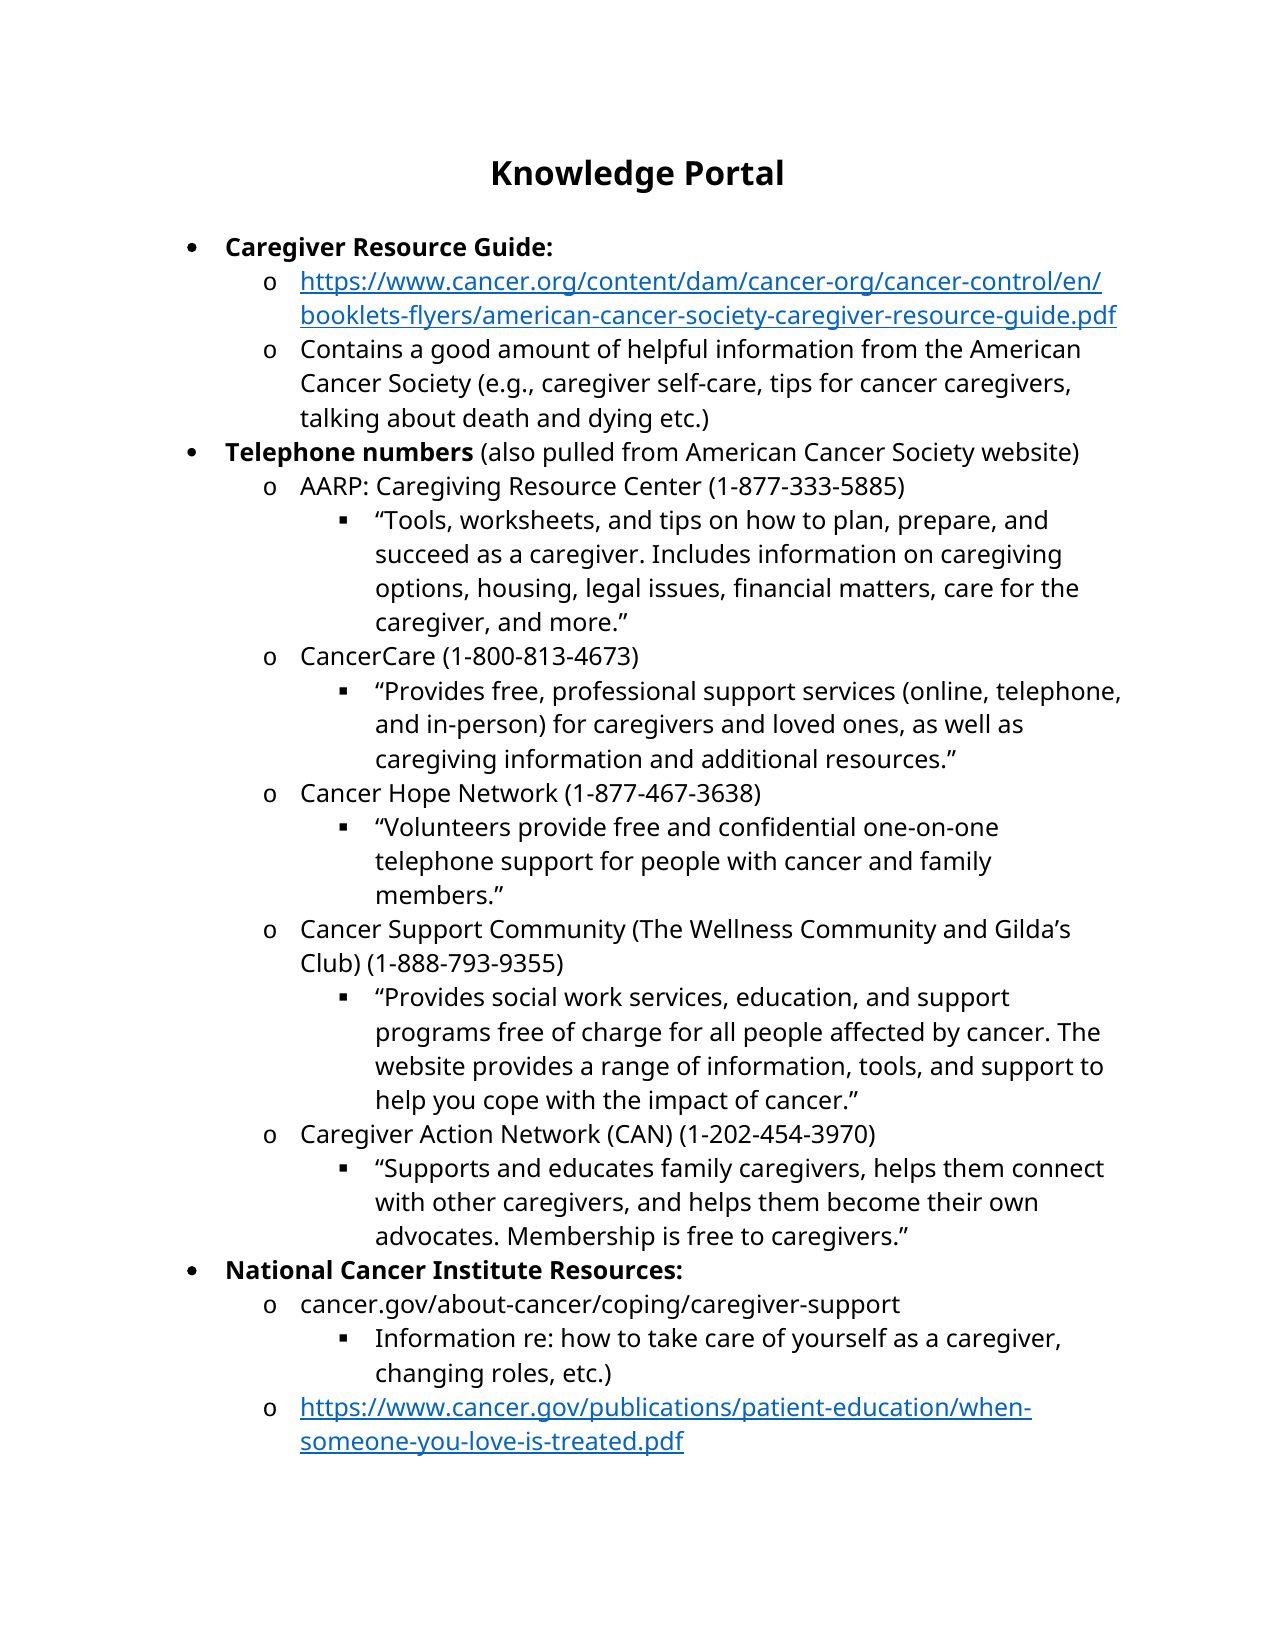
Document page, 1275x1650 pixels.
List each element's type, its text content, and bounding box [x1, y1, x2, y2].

list Telephone numbers (also pulled from American Cancer Society website) [187, 434, 1125, 468]
list https://www.cancer.gov/publications/patient-education/when-someone-you-love-is-treated.pdf [262, 1389, 1125, 1458]
list “Supports and educates family caregivers, helps them connect with other caregivers, and helps them become their own advocates. Membership is free to caregivers.” [337, 1151, 1125, 1253]
list “Provides free, professional support services (online, telephone, and in-person) for caregivers and loved ones, as well as caregiving information and additional resources.” [337, 673, 1125, 775]
list CancerCare (1-800-813-4673) [262, 639, 1125, 673]
list Caregiver Resource Guide: [187, 229, 1125, 263]
list Cancer Hope Network (1-877-467-3638) [262, 775, 1125, 809]
list “Provides social work services, education, and support programs free of charge for all people affected by cancer. The website provides a range of information, tools, and support to help you cope with the impact of cancer.” [337, 980, 1125, 1116]
list cancer.gov/about-cancer/coping/caregiver-support [262, 1287, 1125, 1321]
list Information re: how to take care of yourself as a caregiver, changing roles, etc.) [337, 1321, 1125, 1389]
list “Volunteers provide free and confidential one-on-one telephone support for people with cancer and family members.” [337, 809, 1125, 912]
list “Tools, worksheets, and tips on how to plan, prepare, and succeed as a caregiver. Includes information on caregiving options, housing, legal issues, financial matters, care for the caregiver, and more.” [337, 503, 1125, 639]
list Caregiver Action Network (CAN) (1-202-454-3970) [262, 1116, 1125, 1151]
list National Cancer Institute Resources: [187, 1253, 1125, 1287]
list Cancer Support Community (The Wellness Community and Gilda’s Club) (1-888-793-9355) [262, 912, 1125, 980]
list Contains a good amount of helpful information from the American Cancer Society (e.g., caregiver self-care, tips for cancer caregivers, talking about death and dying etc.) [262, 332, 1125, 434]
list AARP: Caregiving Resource Center (1-877-333-5885) [262, 468, 1125, 503]
list https://www.cancer.org/content/dam/cancer-org/cancer-control/en/booklets-flyers/american-cancer-society-caregiver-resource-guide.pdf [262, 263, 1125, 332]
text Knowledge Portal [150, 150, 1125, 195]
